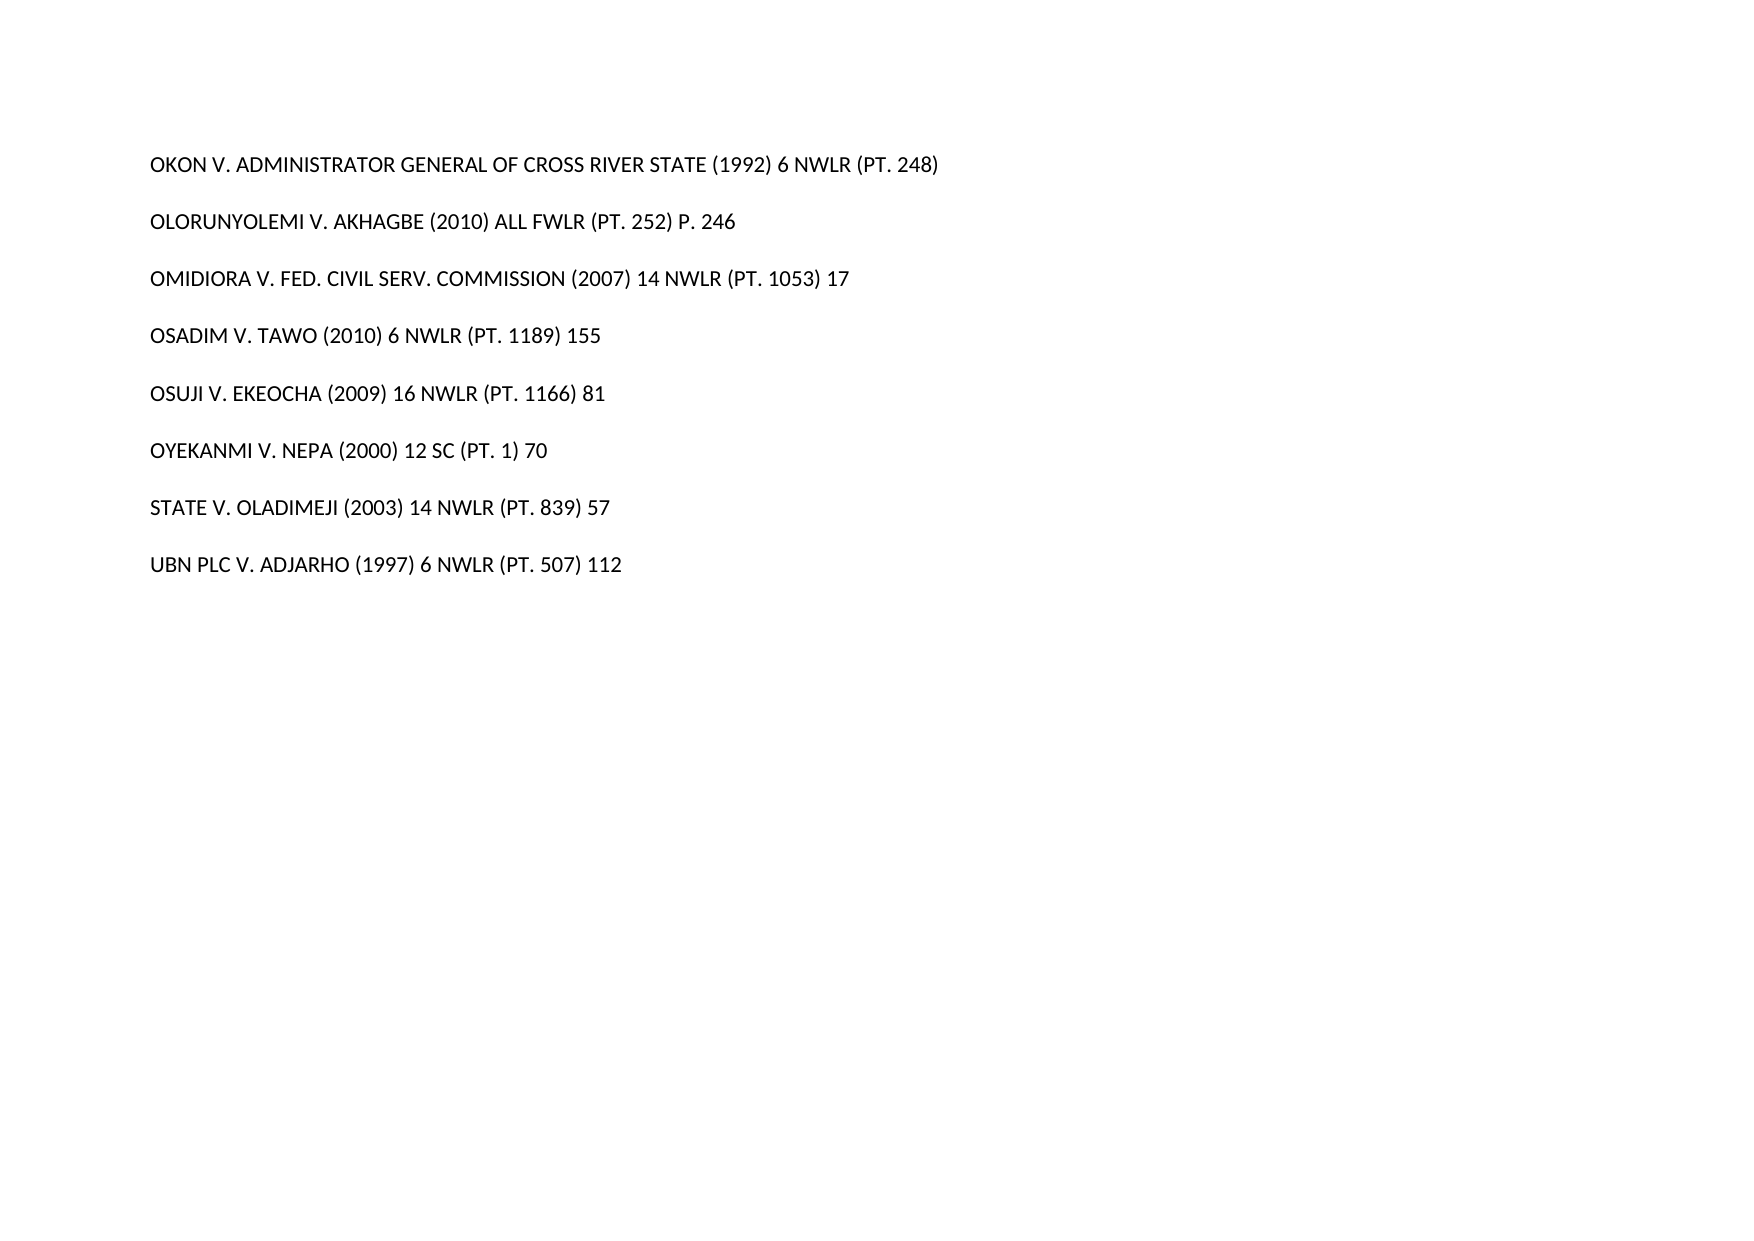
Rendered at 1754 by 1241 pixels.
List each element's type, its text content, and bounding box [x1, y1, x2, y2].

text OSUJI V. EKEOCHA (2009) 16 NWLR (PT. 1166) 81 [150, 379, 1604, 407]
text OKON V. ADMINISTRATOR GENERAL OF CROSS RIVER STATE (1992) 6 NWLR (PT. 248) [150, 150, 1604, 178]
text OSADIM V. TAWO (2010) 6 NWLR (PT. 1189) 155 [150, 322, 1604, 349]
text OLORUNYOLEMI V. AKHAGBE (2010) ALL FWLR (PT. 252) P. 246 [150, 207, 1604, 235]
text STATE V. OLADIMEJI (2003) 14 NWLR (PT. 839) 57 [150, 493, 1604, 521]
text OYEKANMI V. NEPA (2000) 12 SC (PT. 1) 70 [150, 436, 1604, 464]
text OMIDIORA V. FED. CIVIL SERV. COMMISSION (2007) 14 NWLR (PT. 1053) 17 [150, 264, 1604, 292]
text UBN PLC V. ADJARHO (1997) 6 NWLR (PT. 507) 112 [150, 550, 1604, 578]
